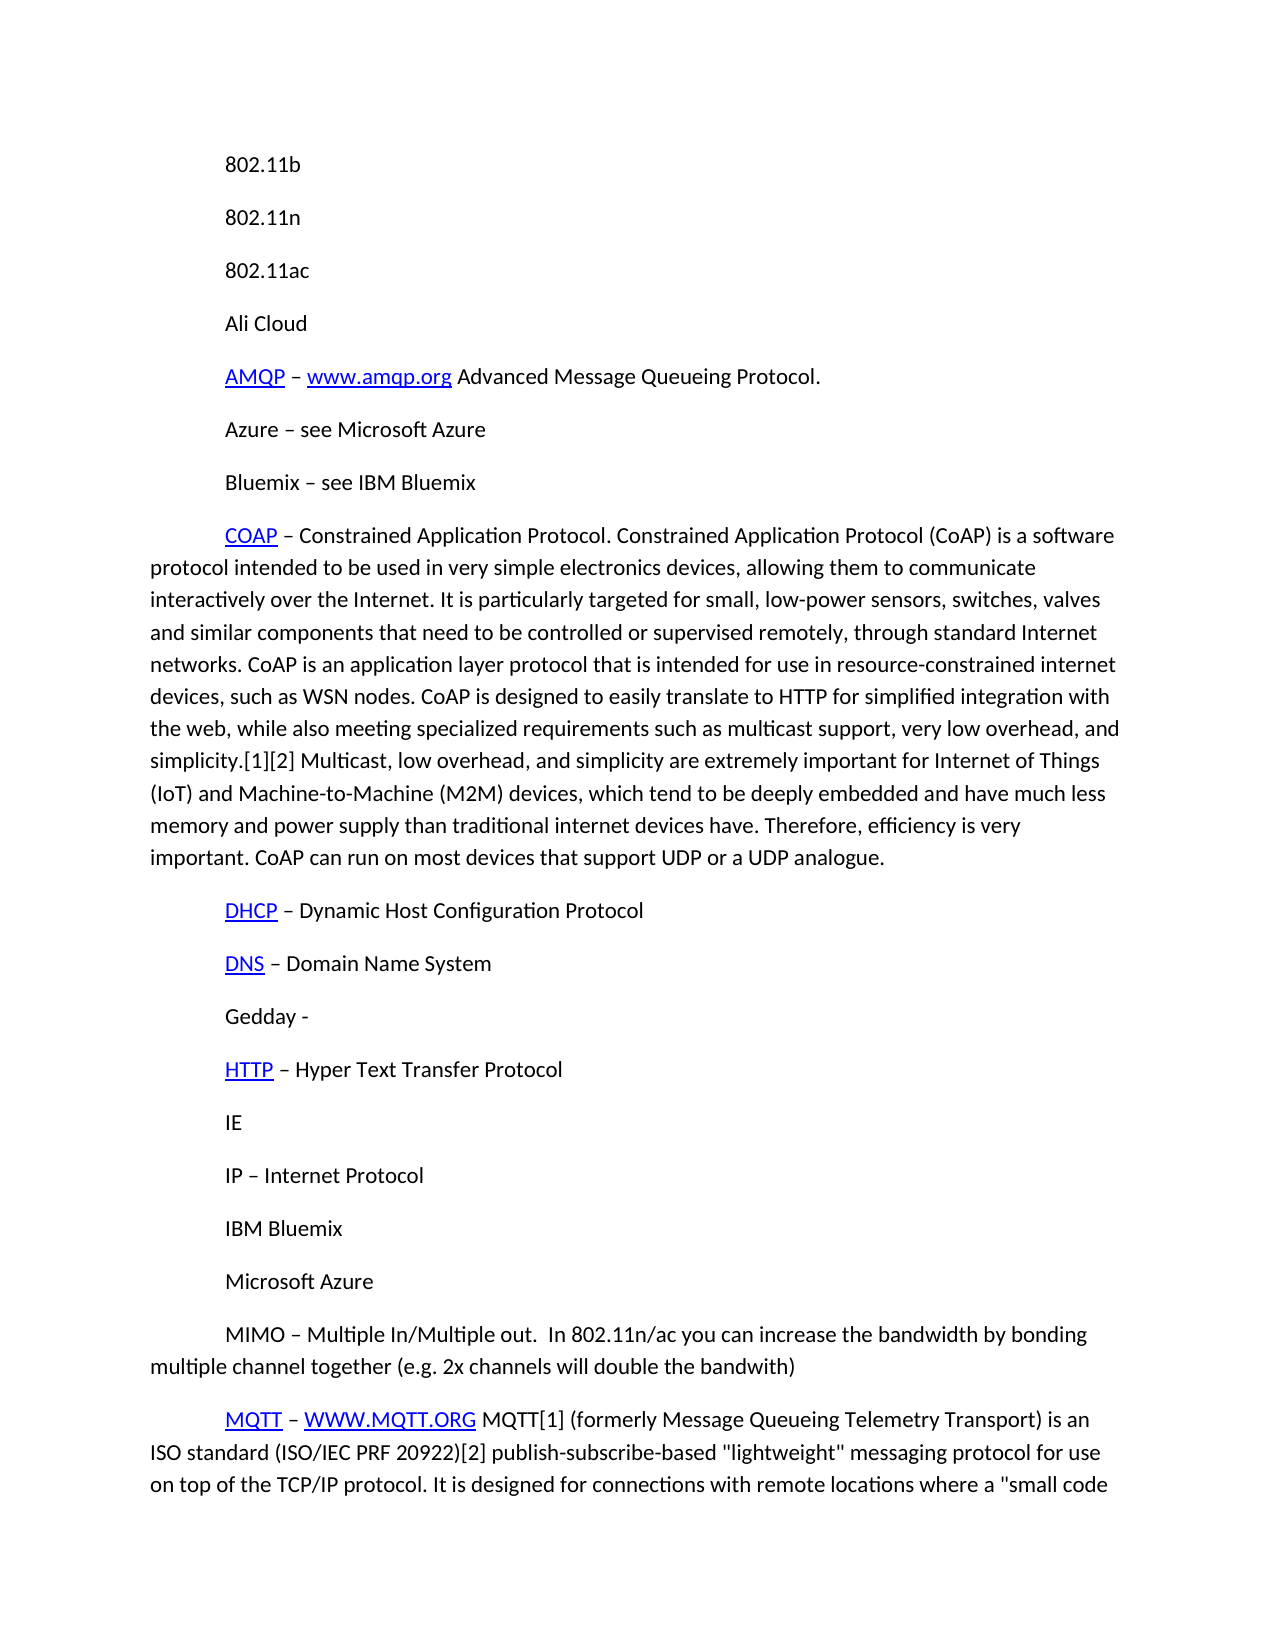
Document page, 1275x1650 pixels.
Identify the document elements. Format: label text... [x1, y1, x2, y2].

text IE [150, 1108, 1125, 1136]
text Bluemix – see IBM Bluemix [150, 468, 1125, 496]
text AMQP – www.amqp.org Advanced Message Queueing Protocol. [150, 362, 1125, 390]
text 802.11b [150, 150, 1125, 178]
text IBM Bluemix [150, 1214, 1125, 1242]
text DNS – Domain Name System [150, 949, 1125, 977]
text Gedday - [150, 1002, 1125, 1030]
text Microsoft Azure [150, 1267, 1125, 1295]
text COAP – Constrained Application Protocol. Constrained Application Protocol (CoAP) is a software protocol intended to be used in very simple electronics devices, allowing them to communicate interactively over the Internet. It is particularly targeted for small, low-power sensors, switches, valves and similar components that need to be controlled or supervised remotely, through standard Internet networks. CoAP is an application layer protocol that is intended for use in resource-constrained internet devices, such as WSN nodes. CoAP is designed to easily translate to HTTP for simplified integration with the web, while also meeting specialized requirements such as multicast support, very low overhead, and simplicity.[1][2] Multicast, low overhead, and simplicity are extremely important for Internet of Things (IoT) and Machine-to-Machine (M2M) devices, which tend to be deeply embedded and have much less memory and power supply than traditional internet devices have. Therefore, efficiency is very important. CoAP can run on most devices that support UDP or a UDP analogue. [150, 521, 1125, 871]
text Ali Cloud [150, 309, 1125, 337]
text DHCP – Dynamic Host Configuration Protocol [150, 896, 1125, 924]
text Azure – see Microsoft Azure [150, 415, 1125, 443]
text 802.11ac [150, 256, 1125, 284]
text 802.11n [150, 203, 1125, 231]
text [150, 1405, 1125, 1498]
text IP – Internet Protocol [150, 1161, 1125, 1189]
text MIMO – Multiple In/Multiple out. In 802.11n/ac you can increase the bandwidth by bonding multiple channel together (e.g. 2x channels will double the bandwith) [150, 1320, 1125, 1380]
text HTTP – Hyper Text Transfer Protocol [150, 1055, 1125, 1083]
